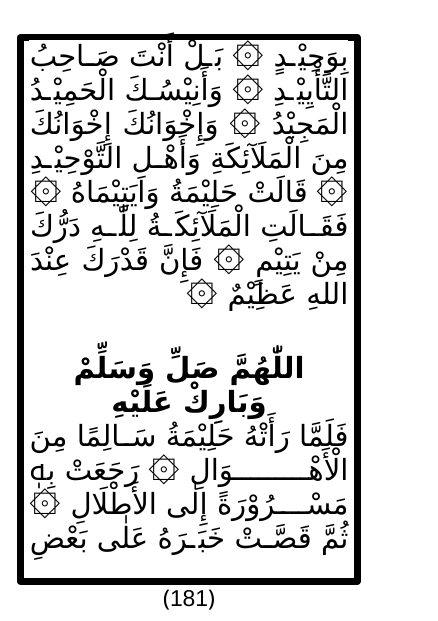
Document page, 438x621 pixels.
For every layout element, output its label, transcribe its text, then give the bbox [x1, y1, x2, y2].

text اللّٰهُمَّ صَلِّ وَسَلِّمْ وَبَارِكْ عَلَيْهِ [29, 351, 348, 419]
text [29, 419, 348, 555]
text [29, 40, 348, 311]
